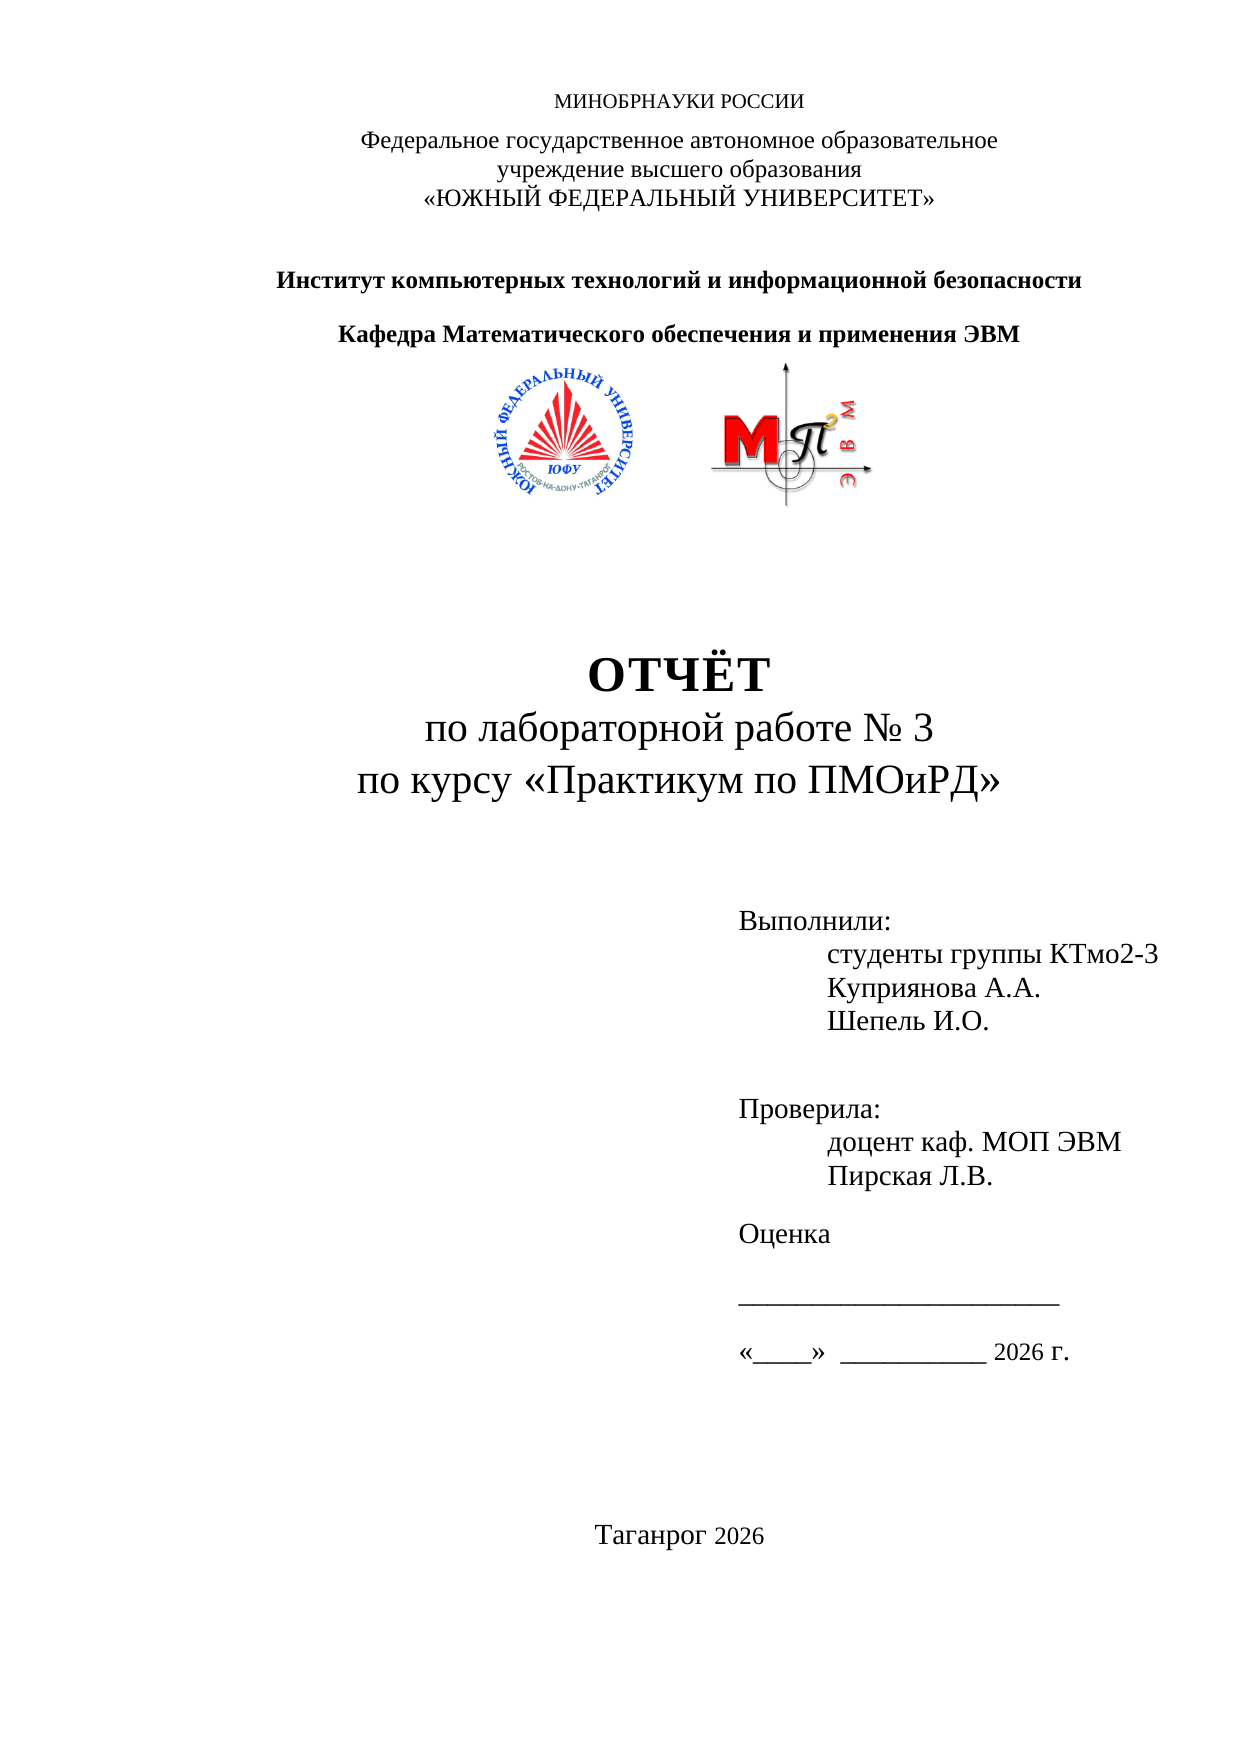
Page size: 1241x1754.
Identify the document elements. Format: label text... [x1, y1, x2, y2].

text Таганрог 2017 [177, 1517, 1181, 1551]
text ______________________ [738, 1275, 1181, 1308]
text Шепель И.О. [738, 1003, 1181, 1037]
text Кафедра Математического обеспечения и применения ЭВМ [177, 319, 1181, 348]
text по курсу «Практикум по ПМОиРД» [177, 750, 1181, 803]
text доцент каф. МОП ЭВМ [738, 1124, 1181, 1158]
picture [707, 360, 875, 508]
text Пирская Л.В. [738, 1158, 1181, 1191]
text Институт компьютерных технологий и информационной безопасности [177, 265, 1181, 294]
text учреждение высшего образования [177, 154, 1181, 183]
text Федеральное государственное автономное образовательное [177, 125, 1181, 154]
text Выполнили: [738, 903, 1181, 936]
text «____» __________ 2017 г. [738, 1333, 1181, 1367]
text МИНОБРНАУКИ РОССИИ [177, 89, 1181, 113]
text ОТЧЁТ [177, 645, 1181, 702]
text Проверила: [738, 1091, 1181, 1124]
picture [483, 360, 645, 508]
text Оценка [738, 1216, 1181, 1250]
text Куприянова А.А. [738, 970, 1181, 1003]
text «ЮЖНЫЙ ФЕДЕРАЛЬНЫЙ УНИВЕРСИТЕТ» [177, 183, 1181, 211]
text студенты группы КТмо2-3 [738, 936, 1181, 970]
text по лабораторной работе № 3 [177, 702, 1181, 750]
